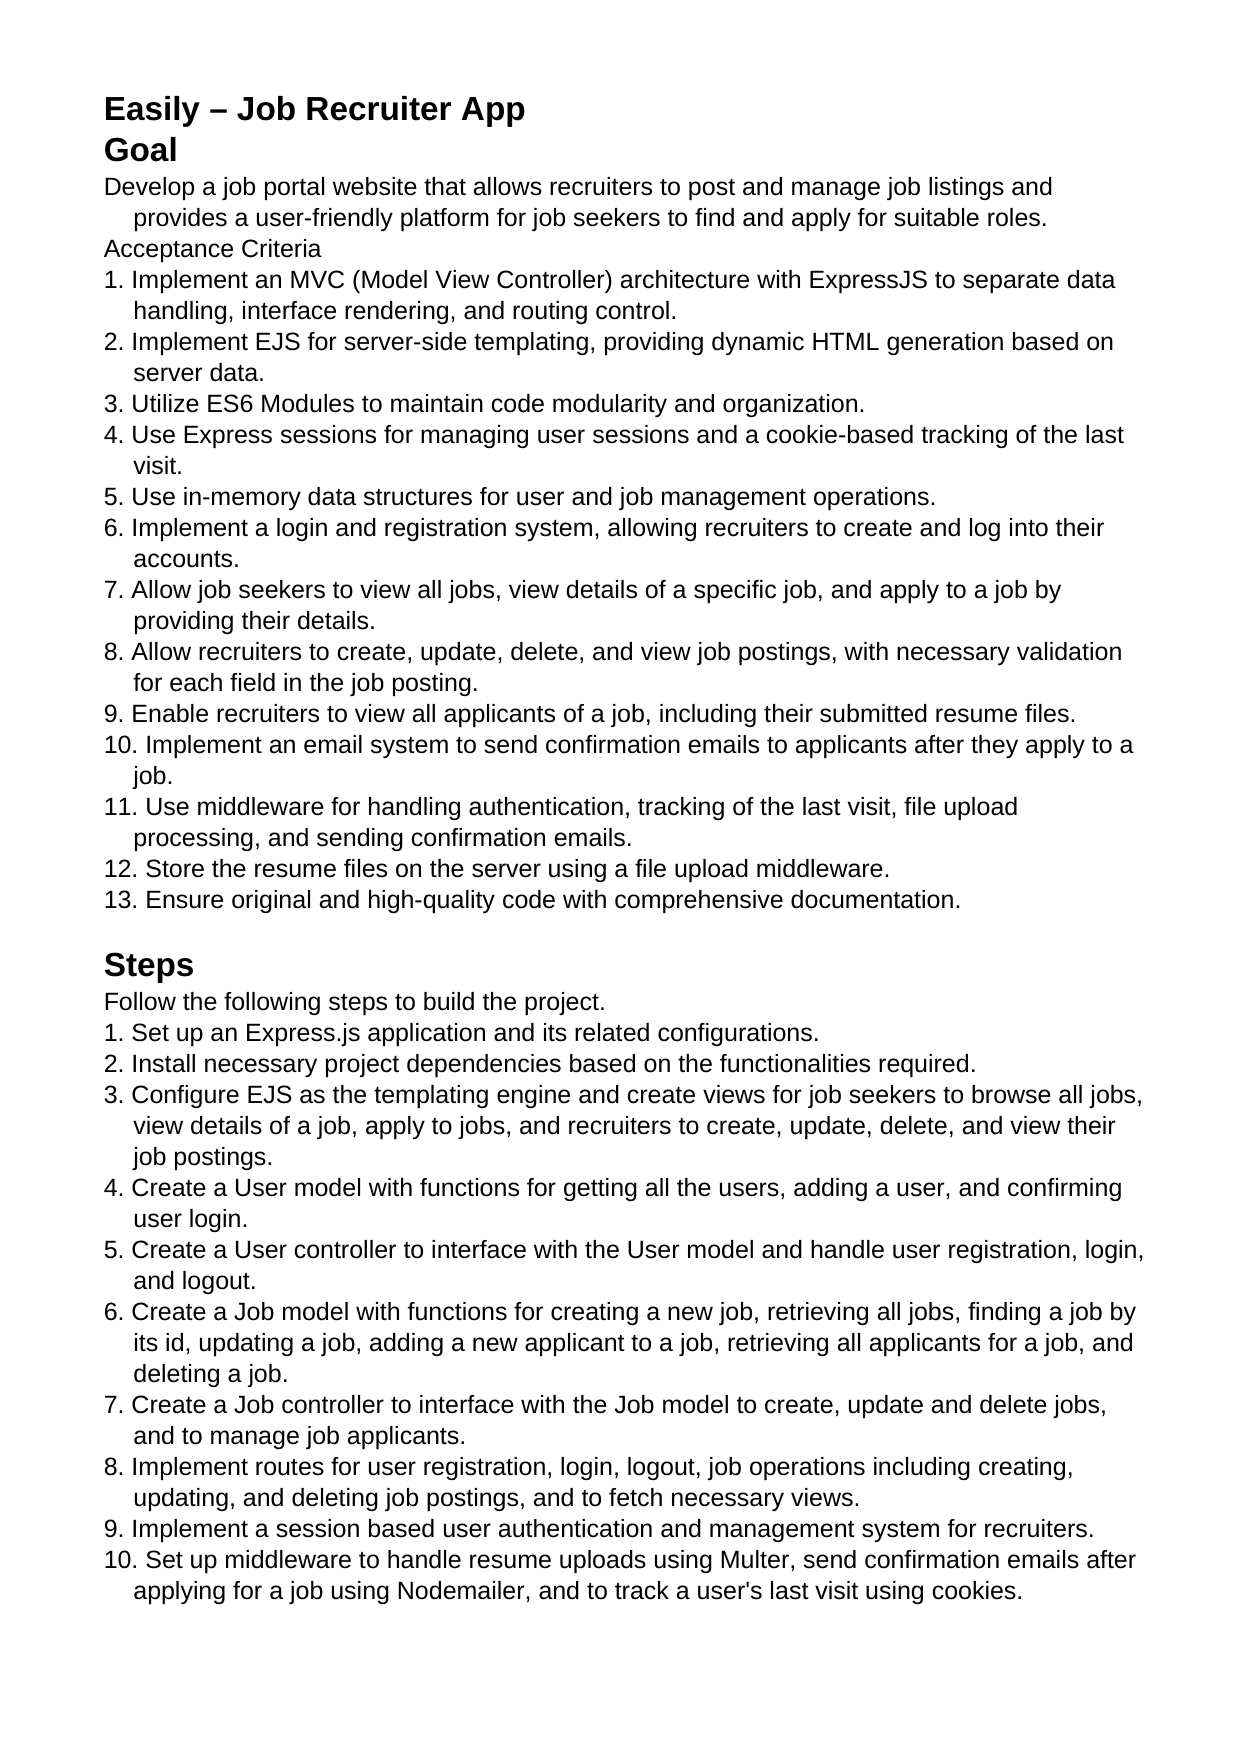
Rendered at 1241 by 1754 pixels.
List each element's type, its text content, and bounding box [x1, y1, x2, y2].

text Acceptance Criteria [103, 234, 1152, 262]
text 7. Allow job seekers to view all jobs, view details of a specific job, and apply to a job by providing their details. [103, 575, 1152, 635]
text 6. Create a Job model with functions for creating a new job, retrieving all jobs, finding a job by its id, updating a job, adding a new applicant to a job, retrieving all applicants for a job, and deleting a job. [103, 1297, 1152, 1388]
text 4. Create a User model with functions for getting all the users, adding a user, and confirming user login. [103, 1173, 1152, 1232]
text 11. Use middleware for handling authentication, tracking of the last visit, file upload processing, and sending confirmation emails. [103, 792, 1152, 852]
text Easily – Job Recruiter App [103, 89, 1152, 127]
text 5. Create a User controller to interface with the User model and handle user registration, login, and logout. [103, 1235, 1152, 1294]
text 2. Install necessary project dependencies based on the functionalities required. [103, 1048, 1152, 1077]
text 2. Implement EJS for server-side templating, providing dynamic HTML generation based on server data. [103, 327, 1152, 387]
text 7. Create a Job controller to interface with the Job model to create, update and delete jobs, and to manage job applicants. [103, 1390, 1152, 1450]
text 3. Configure EJS as the templating engine and create views for job seekers to browse all jobs, view details of a job, apply to jobs, and recruiters to create, update, delete, and view their job postings. [103, 1079, 1152, 1170]
text 8. Allow recruiters to create, update, delete, and view job postings, with necessary validation for each field in the job posting. [103, 637, 1152, 697]
text 13. Ensure original and high-quality code with comprehensive documentation. [103, 886, 1152, 914]
text 9. Enable recruiters to view all applicants of a job, including their submitted resume files. [103, 699, 1152, 728]
text Goal [103, 130, 1152, 168]
text 4. Use Express sessions for managing user sessions and a cookie-based tracking of the last visit. [103, 420, 1152, 480]
text 3. Utilize ES6 Modules to maintain code modularity and organization. [103, 389, 1152, 418]
text Follow the following steps to build the project. [103, 986, 1152, 1015]
text Develop a job portal website that allows recruiters to post and manage job listings and provides a user-friendly platform for job seekers to find and apply for suitable roles. [103, 172, 1152, 231]
text Steps [103, 945, 1152, 983]
text 8. Implement routes for user registration, login, logout, job operations including creating, updating, and deleting job postings, and to fetch necessary views. [103, 1452, 1152, 1512]
text 12. Store the resume files on the server using a file upload middleware. [103, 854, 1152, 883]
text 1. Set up an Express.js application and its related configurations. [103, 1017, 1152, 1046]
text 1. Implement an MVC (Model View Controller) architecture with ExpressJS to separate data handling, interface rendering, and routing control. [103, 265, 1152, 324]
text 10. Set up middleware to handle resume uploads using Multer, send confirmation emails after applying for a job using Nodemailer, and to track a user's last visit using cookies. [103, 1545, 1152, 1605]
text 10. Implement an email system to send confirmation emails to applicants after they apply to a job. [103, 730, 1152, 790]
text 5. Use in-memory data structures for user and job management operations. [103, 482, 1152, 511]
text 6. Implement a login and registration system, allowing recruiters to create and log into their accounts. [103, 513, 1152, 573]
text 9. Implement a session based user authentication and management system for recruiters. [103, 1514, 1152, 1543]
